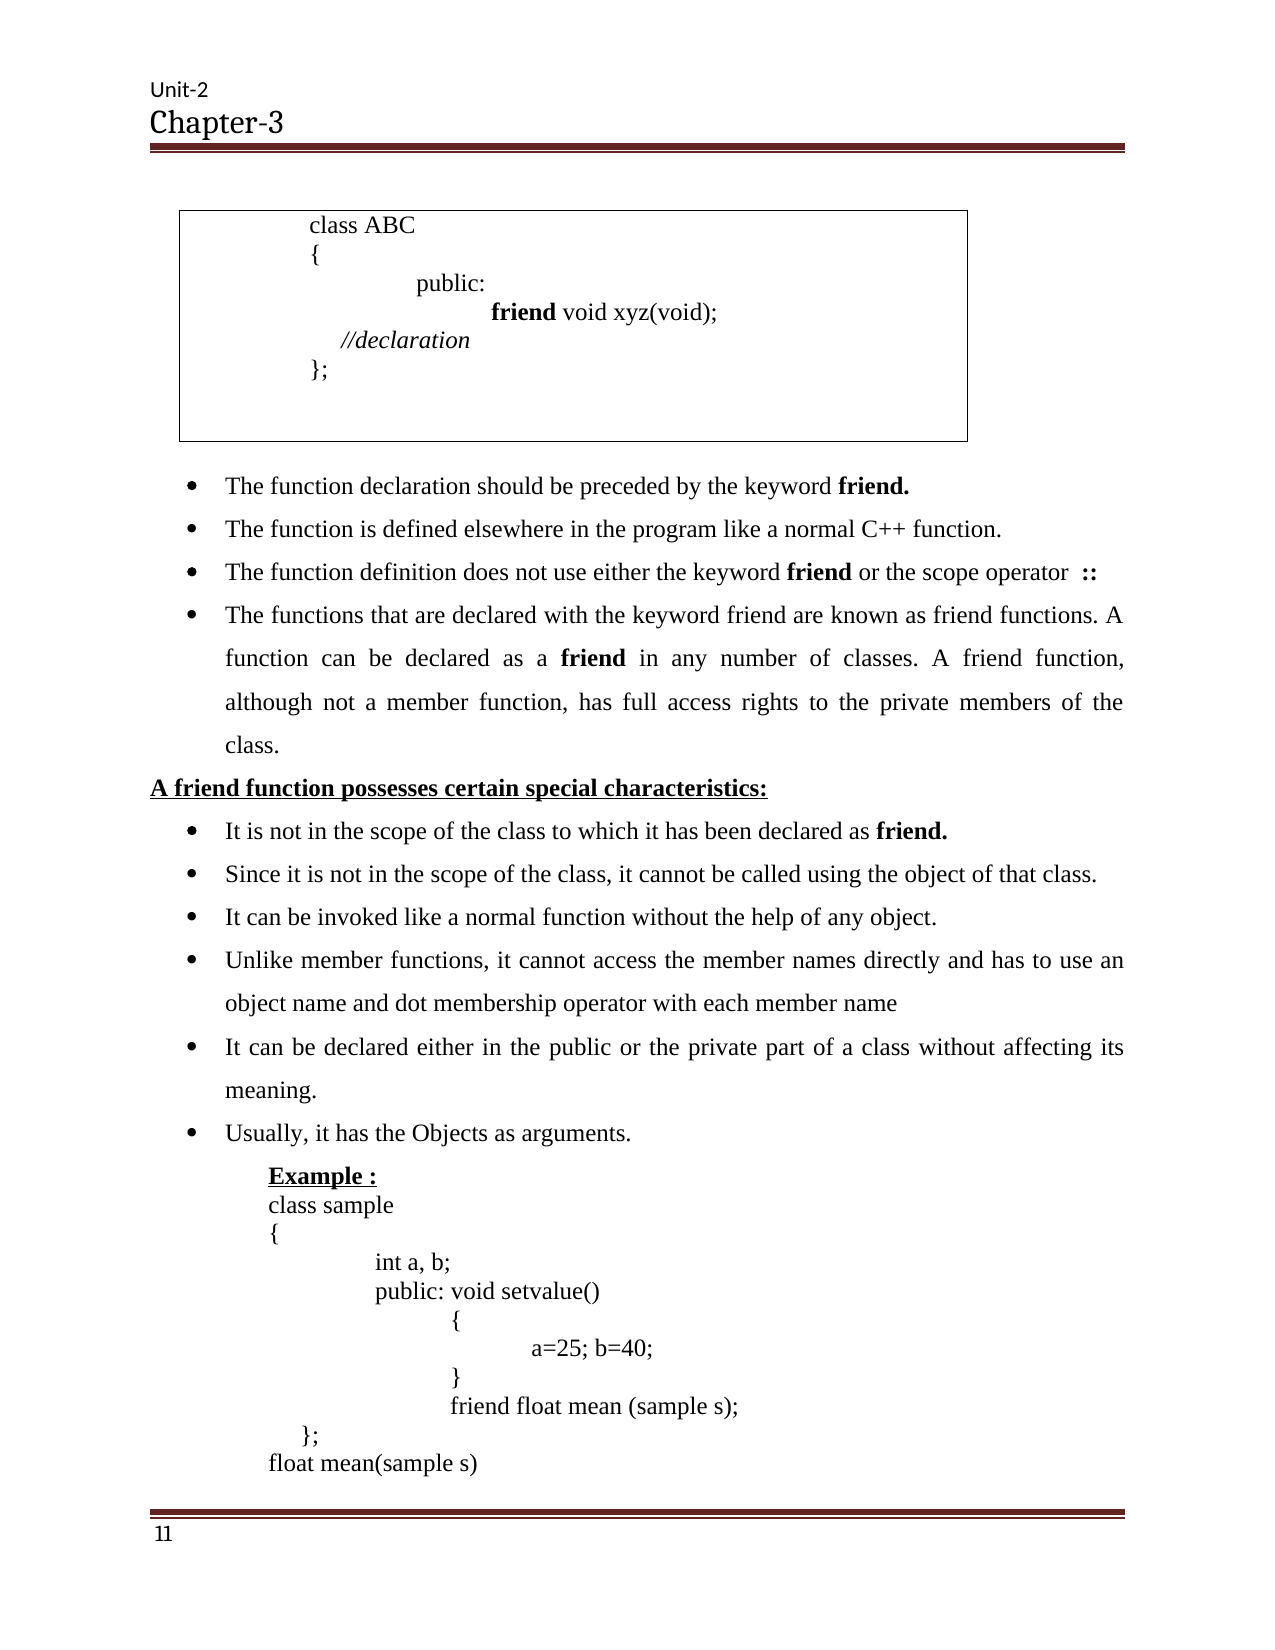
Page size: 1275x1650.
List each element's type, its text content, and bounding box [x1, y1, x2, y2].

table_header class ABC { public: friend void xyz(void); //declaration }; [180, 211, 967, 441]
list The function definition does not use either the keyword friend or the scope operator :: [187, 557, 1125, 586]
list It is not in the scope of the class to which it has been declared as friend. [187, 816, 1125, 845]
text a=25; b=40; [268, 1333, 1125, 1362]
text { [268, 1305, 1125, 1333]
list Usually, it has the Objects as arguments. [187, 1118, 1125, 1147]
text public: void setvalue() [268, 1276, 1125, 1305]
text friend float mean (sample s); [268, 1391, 1125, 1420]
list It can be declared either in the public or the private part of a class without affecting its meaning. [187, 1032, 1125, 1103]
text float mean(sample s) [268, 1448, 1125, 1477]
list Unlike member functions, it cannot access the member names directly and has to use an object name and dot membership operator with each member name [187, 945, 1125, 1017]
list Since it is not in the scope of the class, it cannot be called using the object of that class. [187, 859, 1125, 888]
text } [268, 1362, 1125, 1391]
text A friend function possesses certain special characteristics: [150, 773, 1125, 802]
text int a, b; [268, 1247, 1125, 1276]
list The functions that are declared with the keyword friend are known as friend functions. A function can be declared as a friend in any number of classes. A friend function, although not a member function, has full access rights to the private members of the class. [187, 600, 1125, 758]
text Example : [268, 1161, 1125, 1190]
text }; [268, 1420, 1125, 1448]
list The function declaration should be preceded by the keyword friend. [187, 471, 1125, 500]
text class sample [268, 1190, 1125, 1218]
text { [268, 1218, 1125, 1247]
list It can be invoked like a normal function without the help of any object. [187, 902, 1125, 931]
list The function is defined elsewhere in the program like a normal C++ function. [187, 514, 1125, 543]
